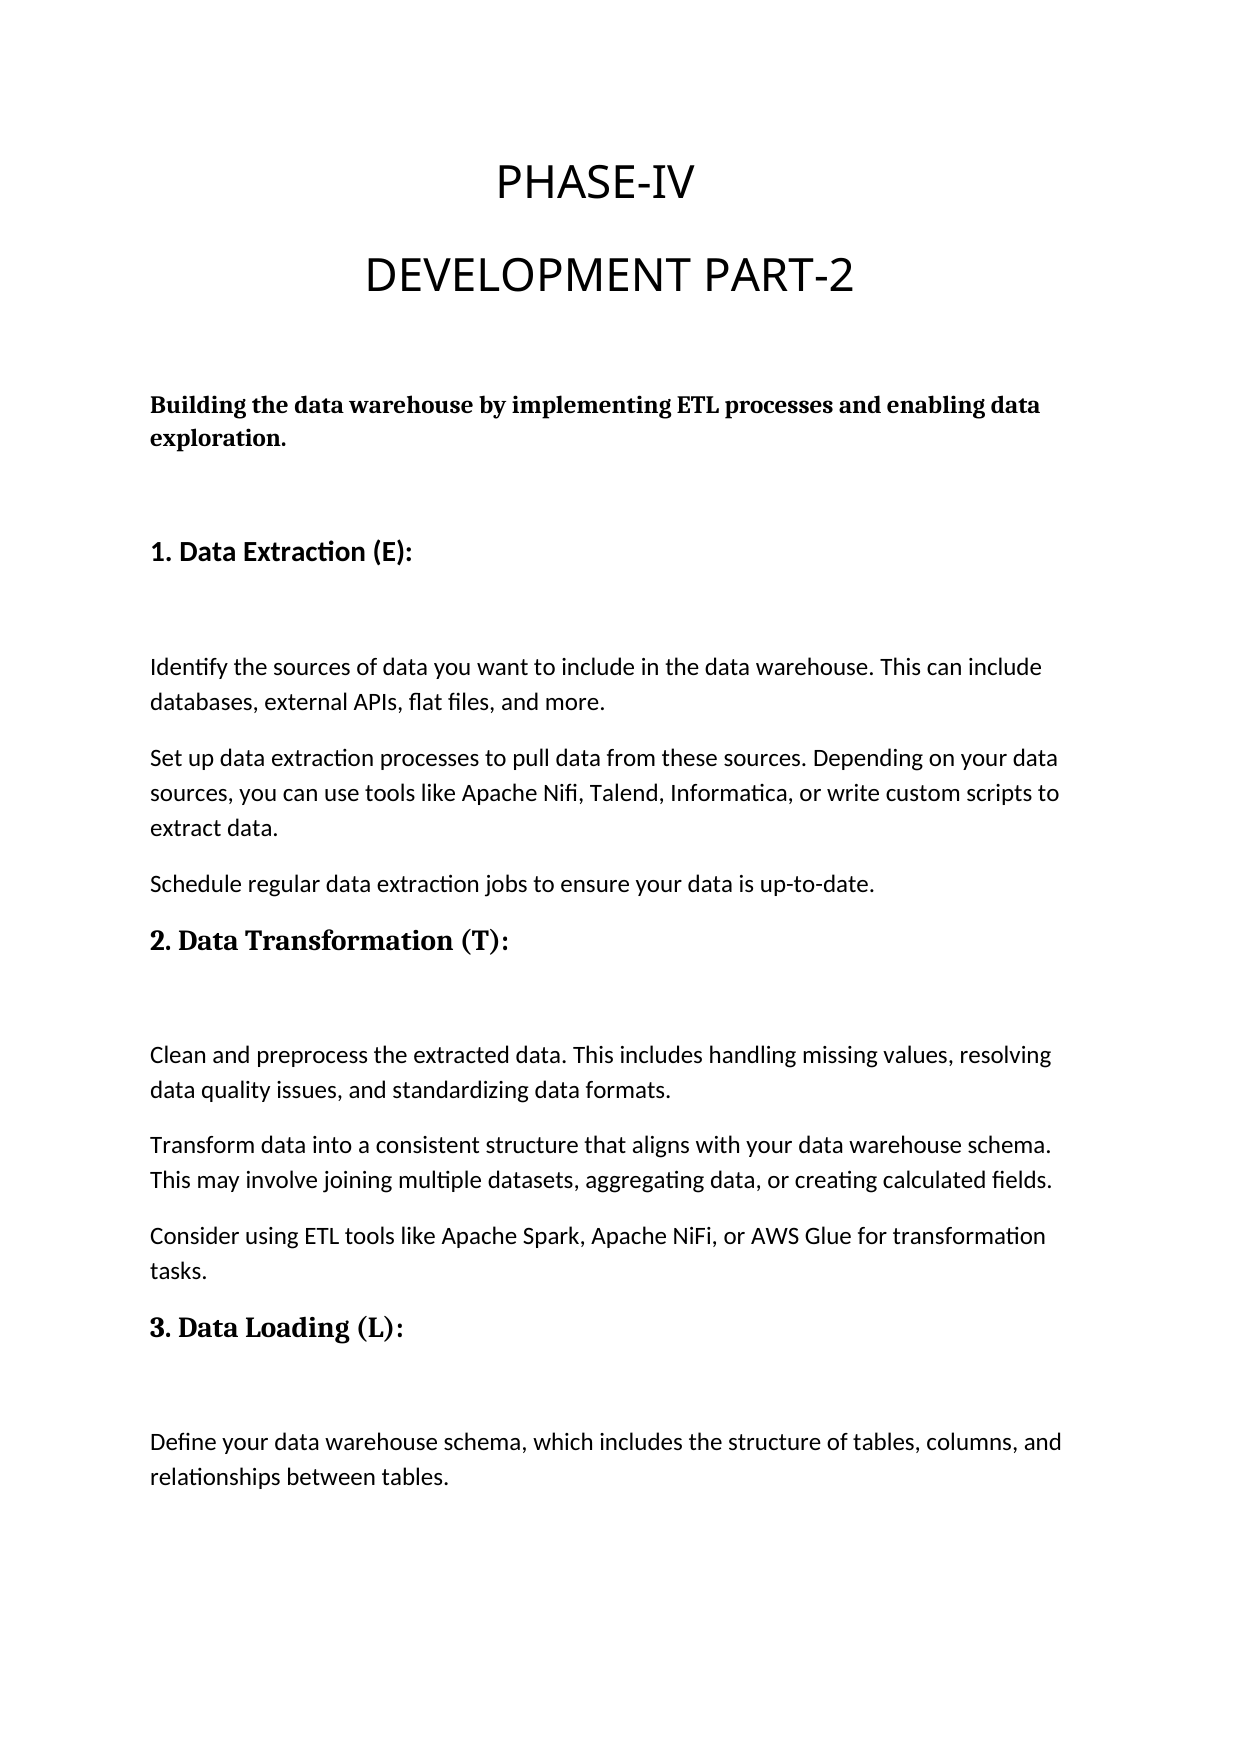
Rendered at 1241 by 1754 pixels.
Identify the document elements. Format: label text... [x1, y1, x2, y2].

text 3. Data Loading (L): [150, 1311, 1090, 1345]
text Schedule regular data extraction jobs to ensure your data is up-to-date. [150, 868, 1090, 898]
text Identify the sources of data you want to include in the data warehouse. This can include databases, external APIs, flat files, and more. [150, 651, 1090, 717]
text Building the data warehouse by implementing ETL processes and enabling data exploration. [150, 391, 1090, 453]
text DEVELOPMENT PART-2 [150, 242, 1090, 305]
text Define your data warehouse schema, which includes the structure of tables, columns, and relationships between tables. [150, 1427, 1090, 1492]
text 2. Data Transformation (T): [150, 924, 1090, 957]
text Clean and preprocess the extracted data. This includes handling missing values, resolving data quality issues, and standardizing data formats. [150, 1039, 1090, 1104]
text Set up data extraction processes to pull data from these sources. Depending on your data sources, you can use tools like Apache Nifi, Talend, Informatica, or write custom scripts to extract data. [150, 742, 1090, 842]
text Transform data into a consistent structure that aligns with your data warehouse schema. This may involve joining multiple datasets, aggregating data, or creating calculated fields. [150, 1130, 1090, 1195]
text Consider using ETL tools like Apache Spark, Apache NiFi, or AWS Glue for transformation tasks. [150, 1221, 1090, 1286]
text 1. Data Extraction (E): [150, 533, 1090, 569]
text PHASE-IV [150, 150, 1090, 212]
